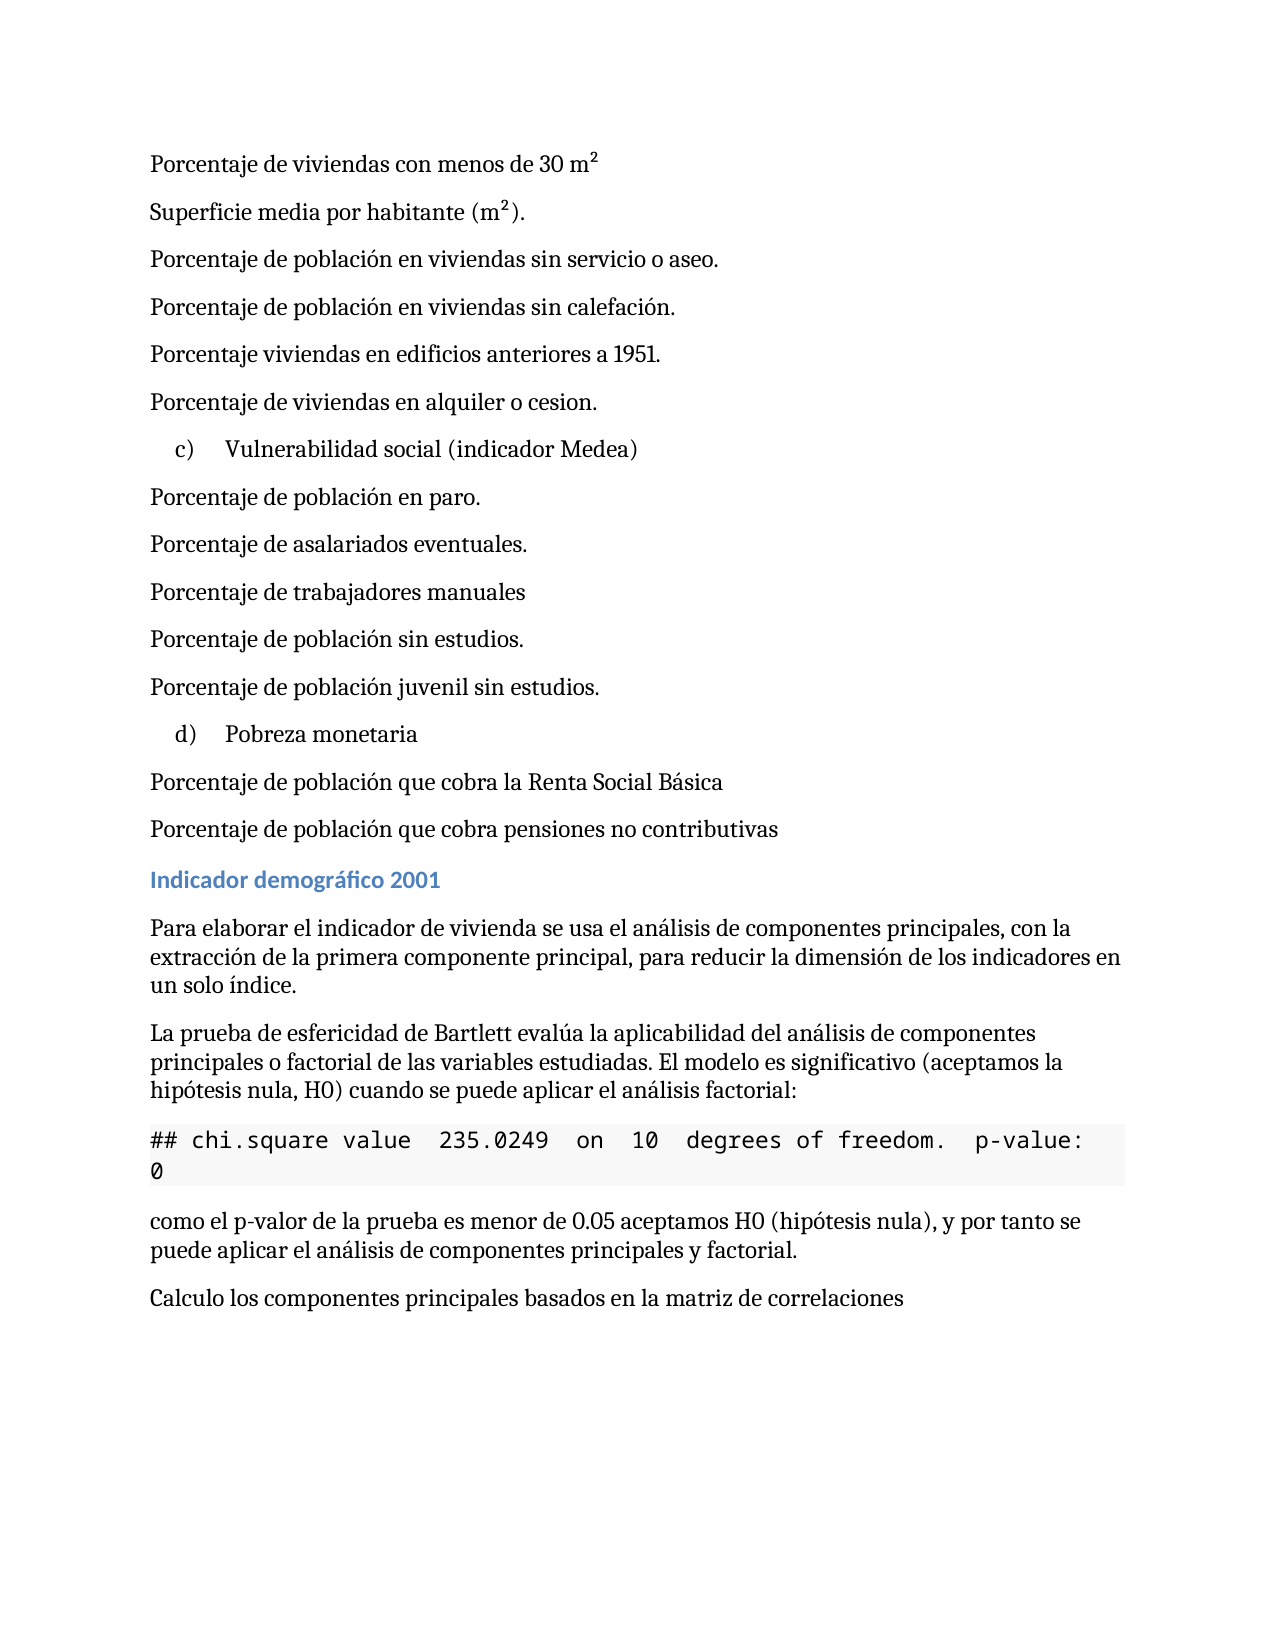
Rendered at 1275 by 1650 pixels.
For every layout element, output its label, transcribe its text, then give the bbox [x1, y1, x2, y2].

text Porcentaje de población que cobra la Renta Social Básica [150, 767, 1125, 796]
text Porcentaje de viviendas con menos de 30 m² [150, 150, 1125, 179]
text Porcentaje de viviendas en alquiler o cesion. [150, 387, 1125, 416]
text Superficie media por habitante (m²). [150, 197, 1125, 226]
text Porcentaje de población juvenil sin estudios. [150, 672, 1125, 701]
text Para elaborar el indicador de vivienda se usa el análisis de componentes principales, con la extracción de la primera componente principal, para reducir la dimensión de los indicadores en un solo índice. [150, 914, 1125, 1000]
text Porcentaje de población en viviendas sin servicio o aseo. [150, 245, 1125, 274]
list Vulnerabilidad social (indicador Medea) [175, 435, 1125, 464]
text ## chi.square value 235.0249 on 10 degrees of freedom. p-value: 0 [150, 1124, 1125, 1186]
text Porcentaje de población que cobra pensiones no contributivas [150, 815, 1125, 844]
text Porcentaje de población sin estudios. [150, 625, 1125, 654]
text La prueba de esfericidad de Bartlett evalúa la aplicabilidad del análisis de componentes principales o factorial de las variables estudiadas. El modelo es significativo (aceptamos la hipótesis nula, H0) cuando se puede aplicar el análisis factorial: [150, 1019, 1125, 1105]
text Porcentaje de población en viviendas sin calefación. [150, 292, 1125, 321]
text Porcentaje de población en paro. [150, 482, 1125, 511]
text Calculo los componentes principales basados en la matriz de correlaciones [150, 1283, 1125, 1312]
text Porcentaje viviendas en edificios anteriores a 1951. [150, 340, 1125, 369]
text como el p-valor de la prueba es menor de 0.05 aceptamos H0 (hipótesis nula), y por tanto se puede aplicar el análisis de componentes principales y factorial. [150, 1207, 1125, 1265]
subtitle Indicador demográfico 2001 [150, 864, 1125, 895]
text Porcentaje de asalariados eventuales. [150, 530, 1125, 559]
list Pobreza monetaria [175, 720, 1125, 749]
text Porcentaje de trabajadores manuales [150, 577, 1125, 606]
